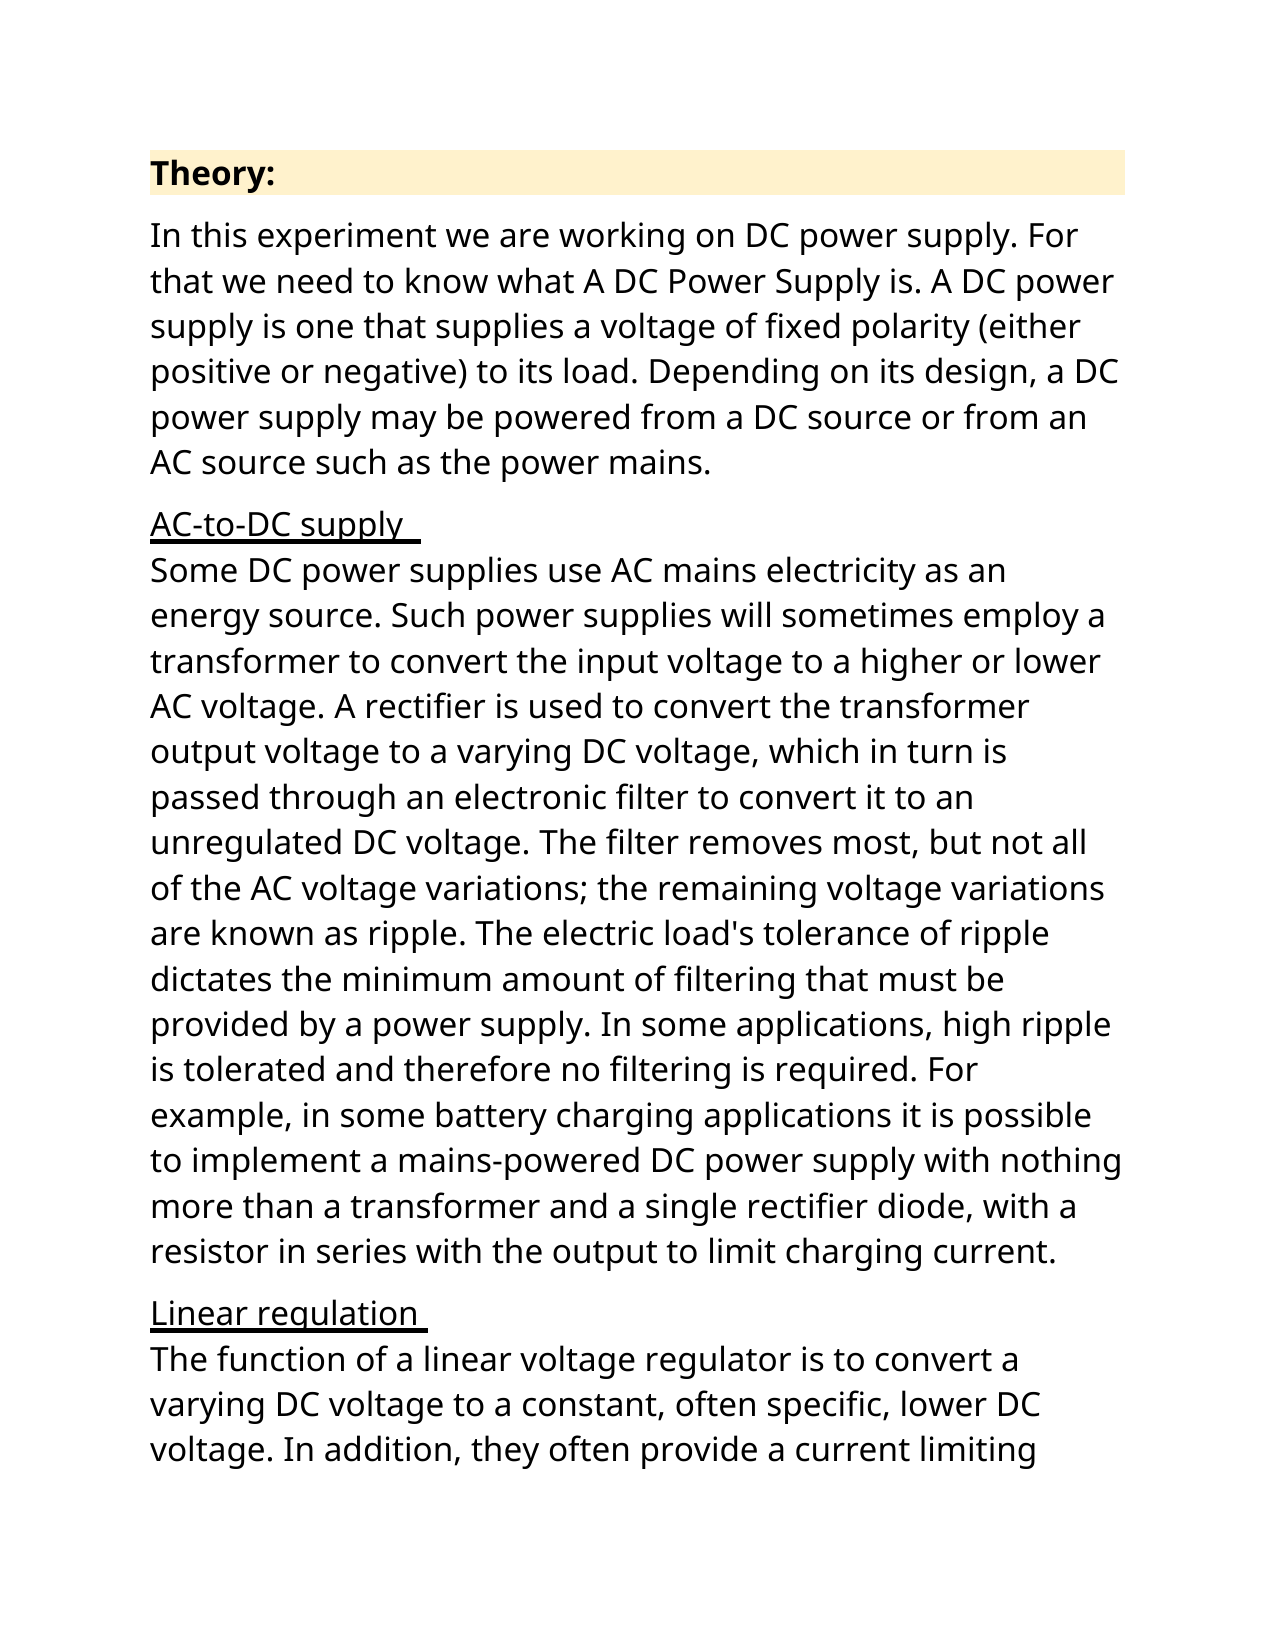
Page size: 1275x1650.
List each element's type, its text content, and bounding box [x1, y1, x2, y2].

text Linear regulation [150, 1290, 1125, 1335]
text In this experiment we are working on DC power supply. For that we need to know what A DC Power Supply is. A DC power supply is one that supplies a voltage of fixed polarity (either positive or negative) to its load. Depending on its design, a DC power supply may be powered from a DC source or from an AC source such as the power mains. [150, 212, 1125, 484]
text AC-to-DC supply [150, 501, 1125, 547]
text Some DC power supplies use AC mains electricity as an energy source. Such power supplies will sometimes employ a transformer to convert the input voltage to a higher or lower AC voltage. A rectifier is used to convert the transformer output voltage to a varying DC voltage, which in turn is passed through an electronic filter to convert it to an unregulated DC voltage. The filter removes most, but not all of the AC voltage variations; the remaining voltage variations are known as ripple. The electric load's tolerance of ripple dictates the minimum amount of filtering that must be provided by a power supply. In some applications, high ripple is tolerated and therefore no filtering is required. For example, in some battery charging applications it is possible to implement a mains-powered DC power supply with nothing more than a transformer and a single rectifier diode, with a resistor in series with the output to limit charging current. [150, 547, 1125, 1273]
text Theory: [150, 150, 1125, 195]
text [150, 1335, 1125, 1472]
